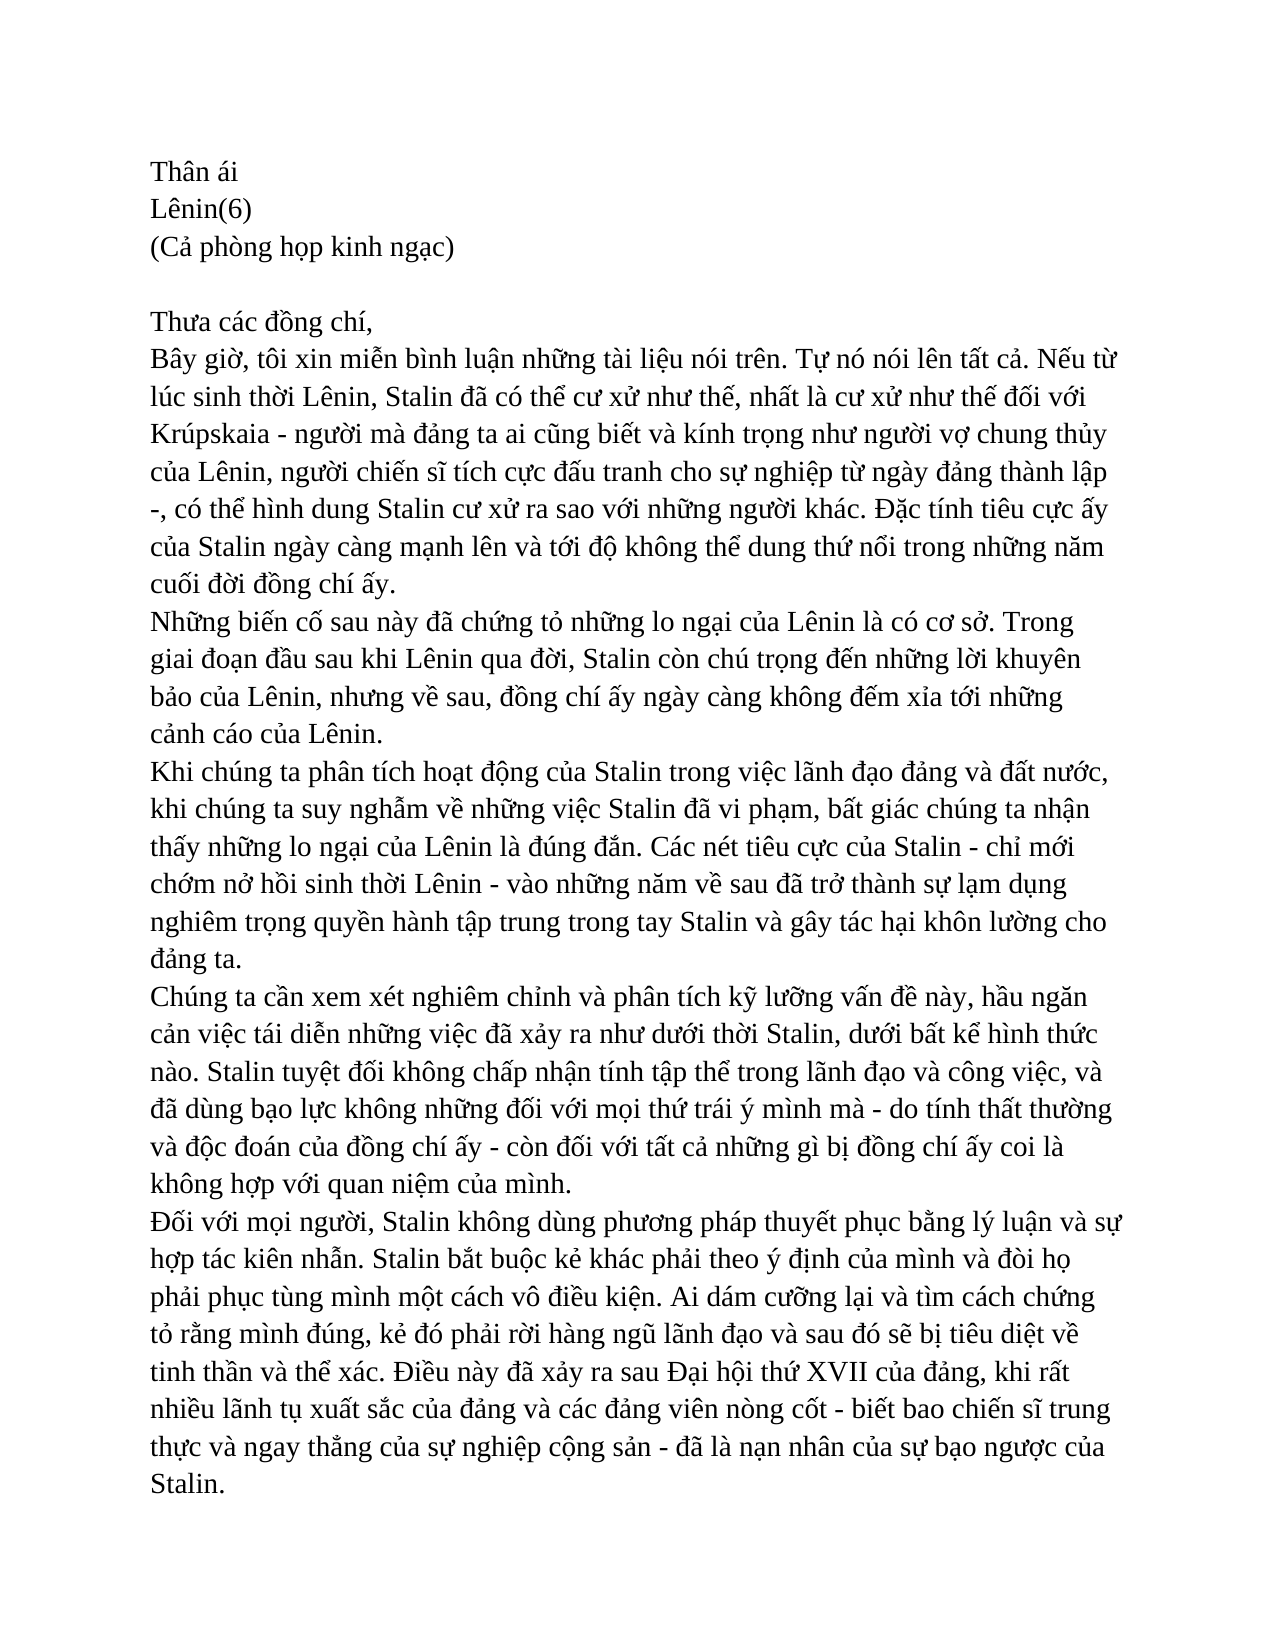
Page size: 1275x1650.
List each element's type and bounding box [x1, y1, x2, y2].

text [150, 150, 1125, 1500]
